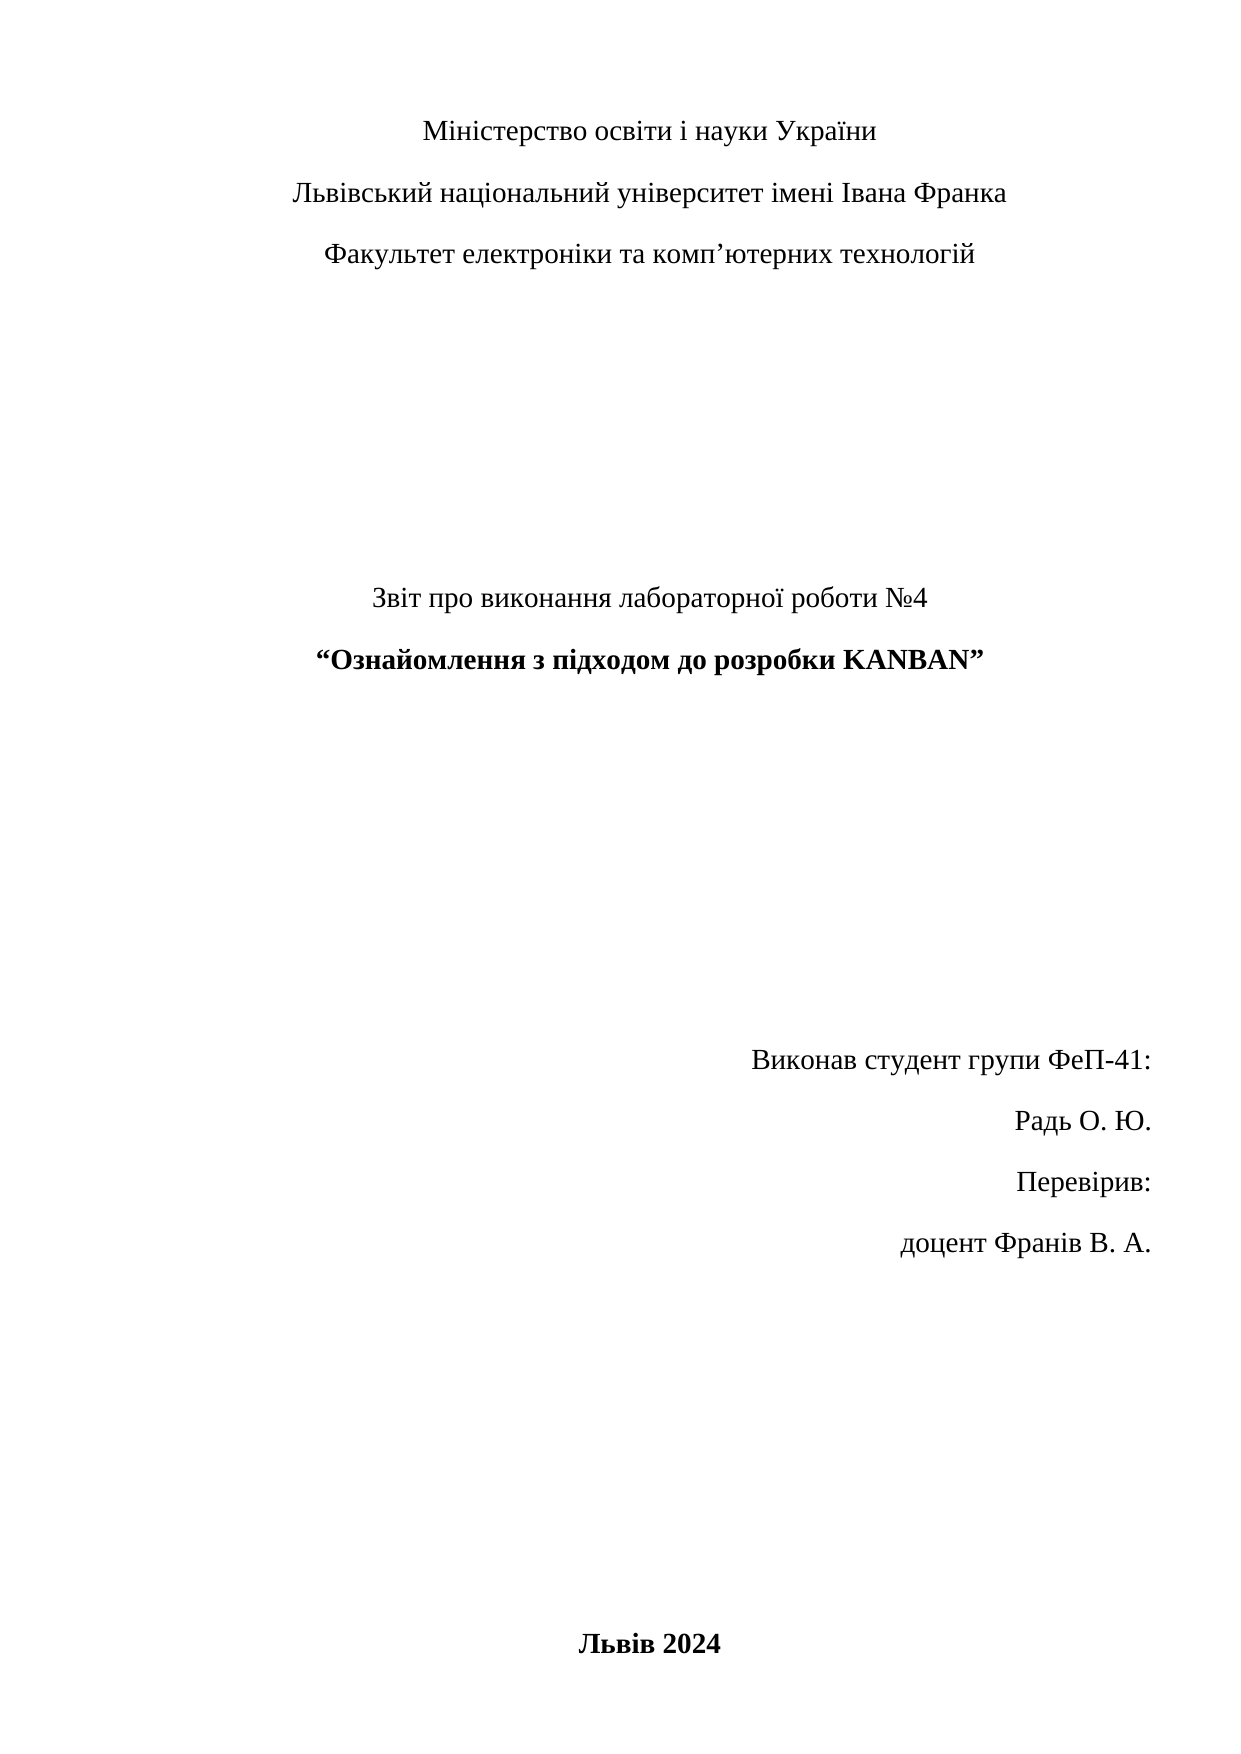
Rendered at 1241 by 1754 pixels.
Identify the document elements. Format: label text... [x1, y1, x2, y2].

text Звіт про виконання лабораторної роботи №4 [148, 581, 1152, 614]
text Львів 2024 [148, 1626, 1152, 1659]
text доцент Франів В. А. [148, 1226, 1152, 1259]
text Радь О. Ю. [148, 1103, 1152, 1137]
text Перевірив: [148, 1164, 1152, 1198]
text Виконав студент групи ФеП-41: [148, 1042, 1152, 1076]
text Львівський національний університет імені Івана Франка [148, 175, 1152, 208]
text “Ознайомлення з підходом до розробки KANBAN” [148, 642, 1152, 675]
text Міністерство освіти і науки України [148, 113, 1152, 147]
text Факультет електроніки та комп’ютерних технологій [148, 236, 1152, 269]
